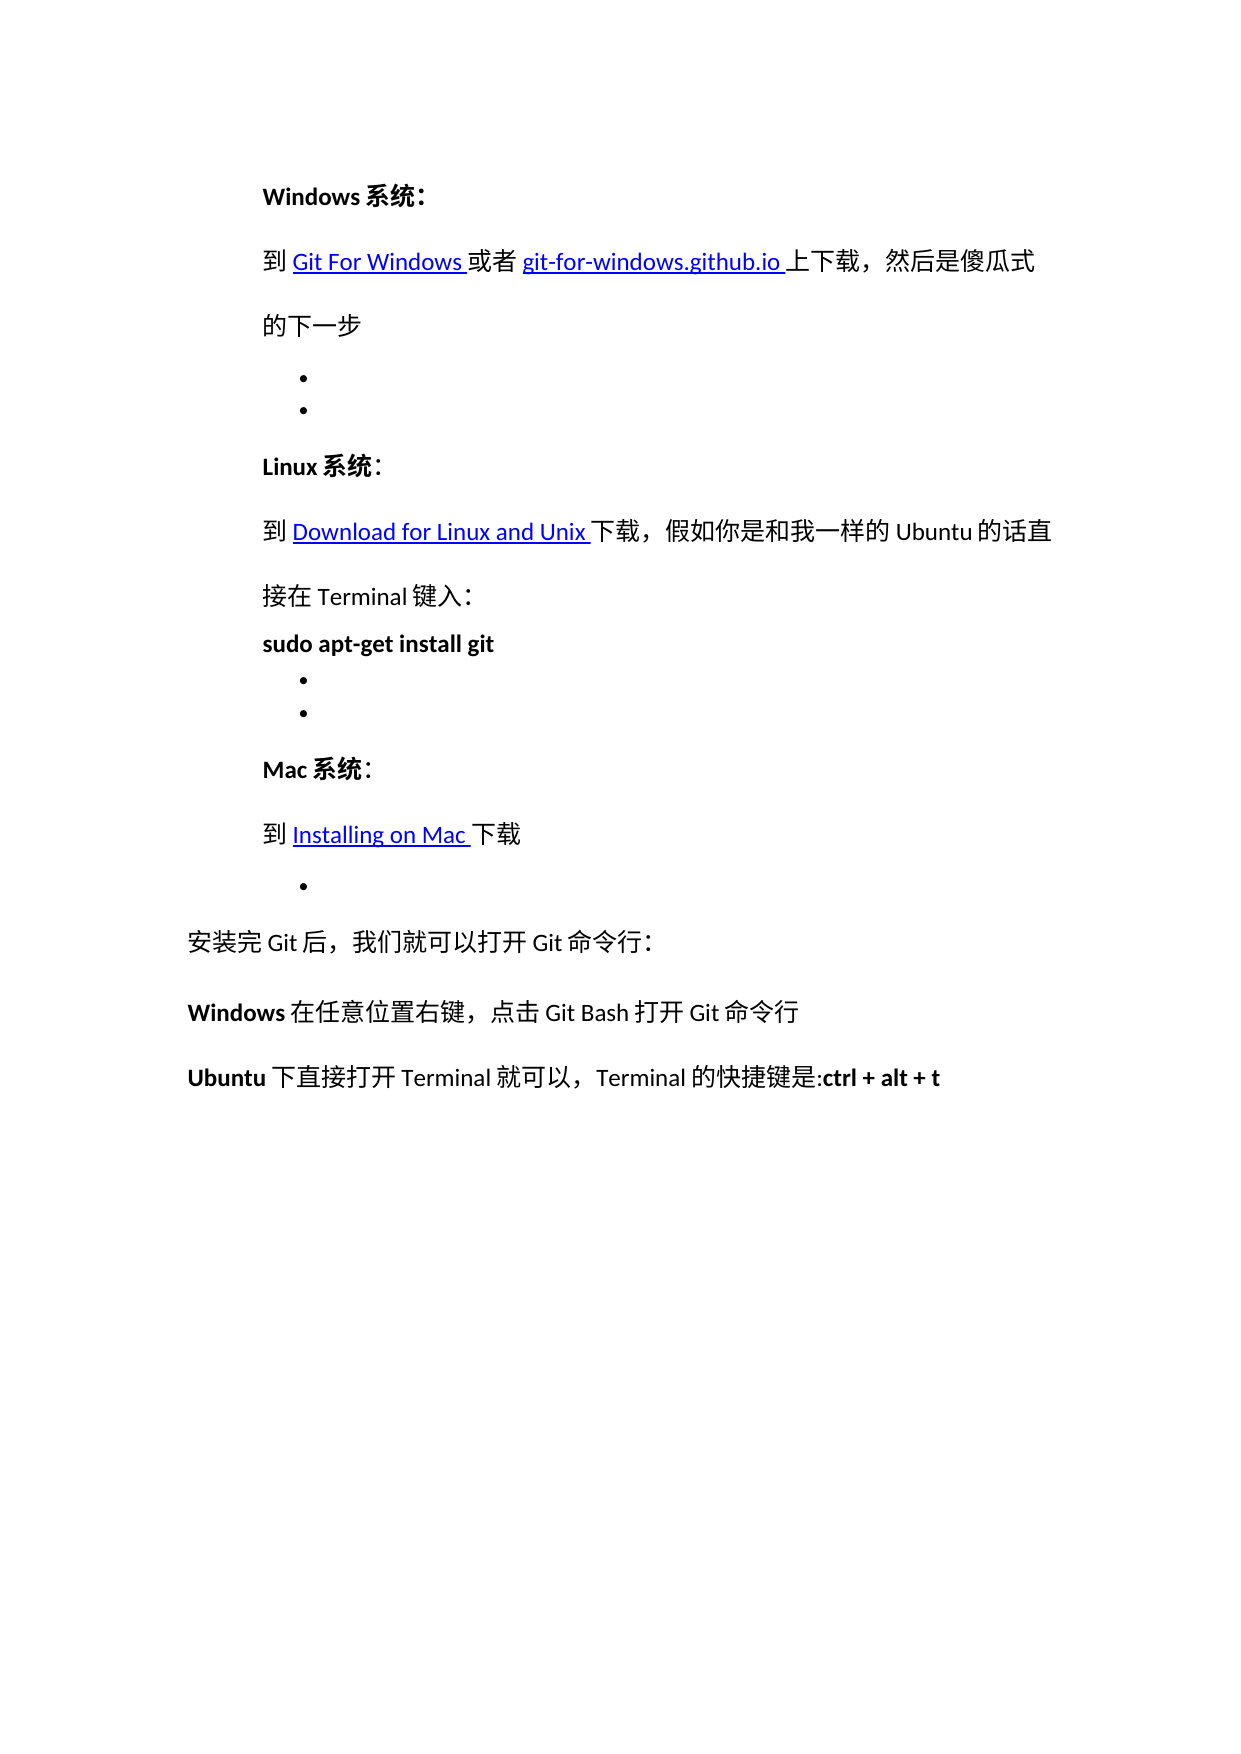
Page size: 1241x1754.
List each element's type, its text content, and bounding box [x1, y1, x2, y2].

text 安装完Git后，我们就可以打开Git命令行： [187, 908, 1053, 973]
text Windows系统： 到Git For Windows或者git-for-windows.github.io上下载，然后是傻瓜式的下一步 [262, 162, 1053, 357]
text Linux系统： 到Download for Linux and Unix下载，假如你是和我一样的Ubuntu的话直接在Terminal键入： sudo apt-get install git [262, 432, 1053, 660]
text Windows在任意位置右键，点击Git Bash打开Git命令行 Ubuntu下直接打开Terminal就可以，Terminal的快捷键是:ctrl + alt + t [187, 978, 1053, 1108]
text Mac系统： 到Installing on Mac下载 [262, 735, 1053, 865]
